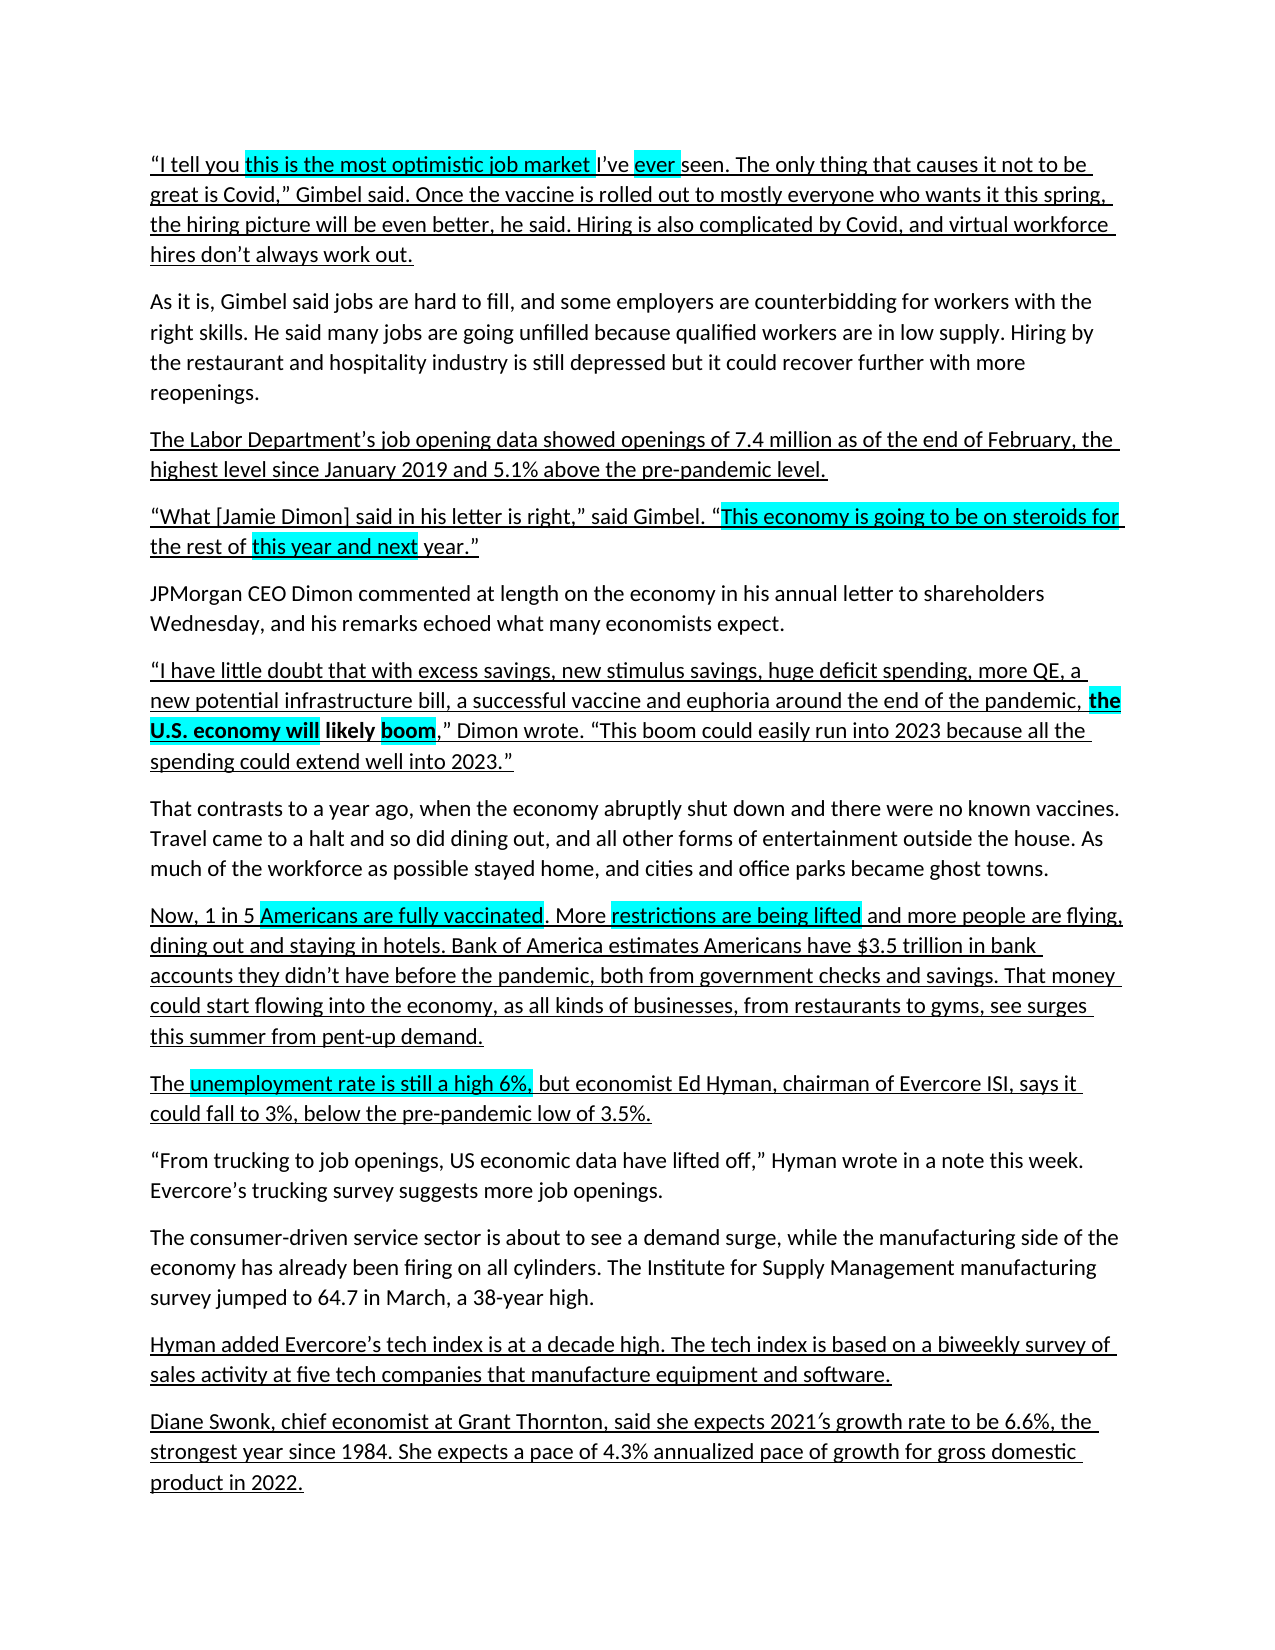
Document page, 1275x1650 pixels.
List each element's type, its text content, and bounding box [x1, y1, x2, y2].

text As it is, Gimbel said jobs are hard to fill, and some employers are counterbidding for workers with the right skills. He said many jobs are going unfilled because qualified workers are in low supply. Hiring by the restaurant and hospitality industry is still depressed but it could recover further with more reopenings. [150, 287, 1125, 406]
text The consumer-driven service sector is about to see a demand surge, while the manufacturing side of the economy has already been firing on all cylinders. The Institute for Supply Management manufacturing survey jumped to 64.7 in March, a 38-year high. [150, 1223, 1125, 1311]
text “What [Jamie Dimon] said in his letter is right,” said Gimbel. “This economy is going to be on steroids for the rest of this year and next year.” [150, 502, 721, 526]
text JPMorgan CEO Dimon commented at length on the economy in his annual letter to shareholders Wednesday, and his remarks echoed what many economists expect. [150, 579, 1125, 637]
text Now, 1 in 5 Americans are fully vaccinated. More restrictions are being lifted and more people are flying, dining out and staying in hotels. Bank of America estimates Americans have $3.5 trillion in bank accounts they didn’t have before the pandemic, both from government checks and savings. That money could start flowing into the economy, as all kinds of businesses, from restaurants to gyms, see surges this summer from pent-up demand. [150, 901, 1125, 1050]
text Diane Swonk, chief economist at Grant Thornton, said she expects 2021′s growth rate to be 6.6%, the strongest year since 1984. She expects a pace of 4.3% annualized pace of growth for gross domestic product in 2022. [150, 1407, 1125, 1496]
text “From trucking to job openings, US economic data have lifted off,” Hyman wrote in a note this week. Evercore’s trucking survey suggests more job openings. [150, 1146, 1125, 1204]
text “I have little doubt that with excess savings, new stimulus savings, huge deficit spending, more QE, a new potential infrastructure bill, a successful vaccine and euphoria around the end of the pandemic, the U.S. economy will likely boom,” Dimon wrote. “This boom could easily run into 2023 because all the spending could extend well into 2023.” [150, 656, 1125, 775]
text “I tell you this is the most optimistic job market I’ve ever seen. The only thing that causes it not to be great is Covid,” Gimbel said. Once the vaccine is rolled out to mostly everyone who wants it this spring, the hiring picture will be even better, he said. Hiring is also complicated by Covid, and virtual workforce hires don’t always work out. [150, 150, 1125, 269]
text The Labor Department’s job opening data showed openings of 7.4 million as of the end of February, the highest level since January 2019 and 5.1% above the pre-pandemic level. [150, 425, 1125, 483]
text “What [Jamie Dimon] said in his letter is right,” said Gimbel. “This economy is going to be on steroids for the rest of this year and next year.” [150, 528, 1125, 560]
text That contrasts to a year ago, when the economy abruptly shut down and there were no known vaccines. Travel came to a halt and so did dining out, and all other forms of entertainment outside the house. As much of the workforce as possible stayed home, and cities and office parks became ghost towns. [150, 794, 1125, 882]
text The unemployment rate is still a high 6%, but economist Ed Hyman, chairman of Evercore ISI, says it could fall to 3%, below the pre-pandemic low of 3.5%. [150, 1069, 1125, 1127]
text Hyman added Evercore’s tech index is at a decade high. The tech index is based on a biweekly survey of sales activity at five tech companies that manufacture equipment and software. [150, 1330, 1125, 1388]
